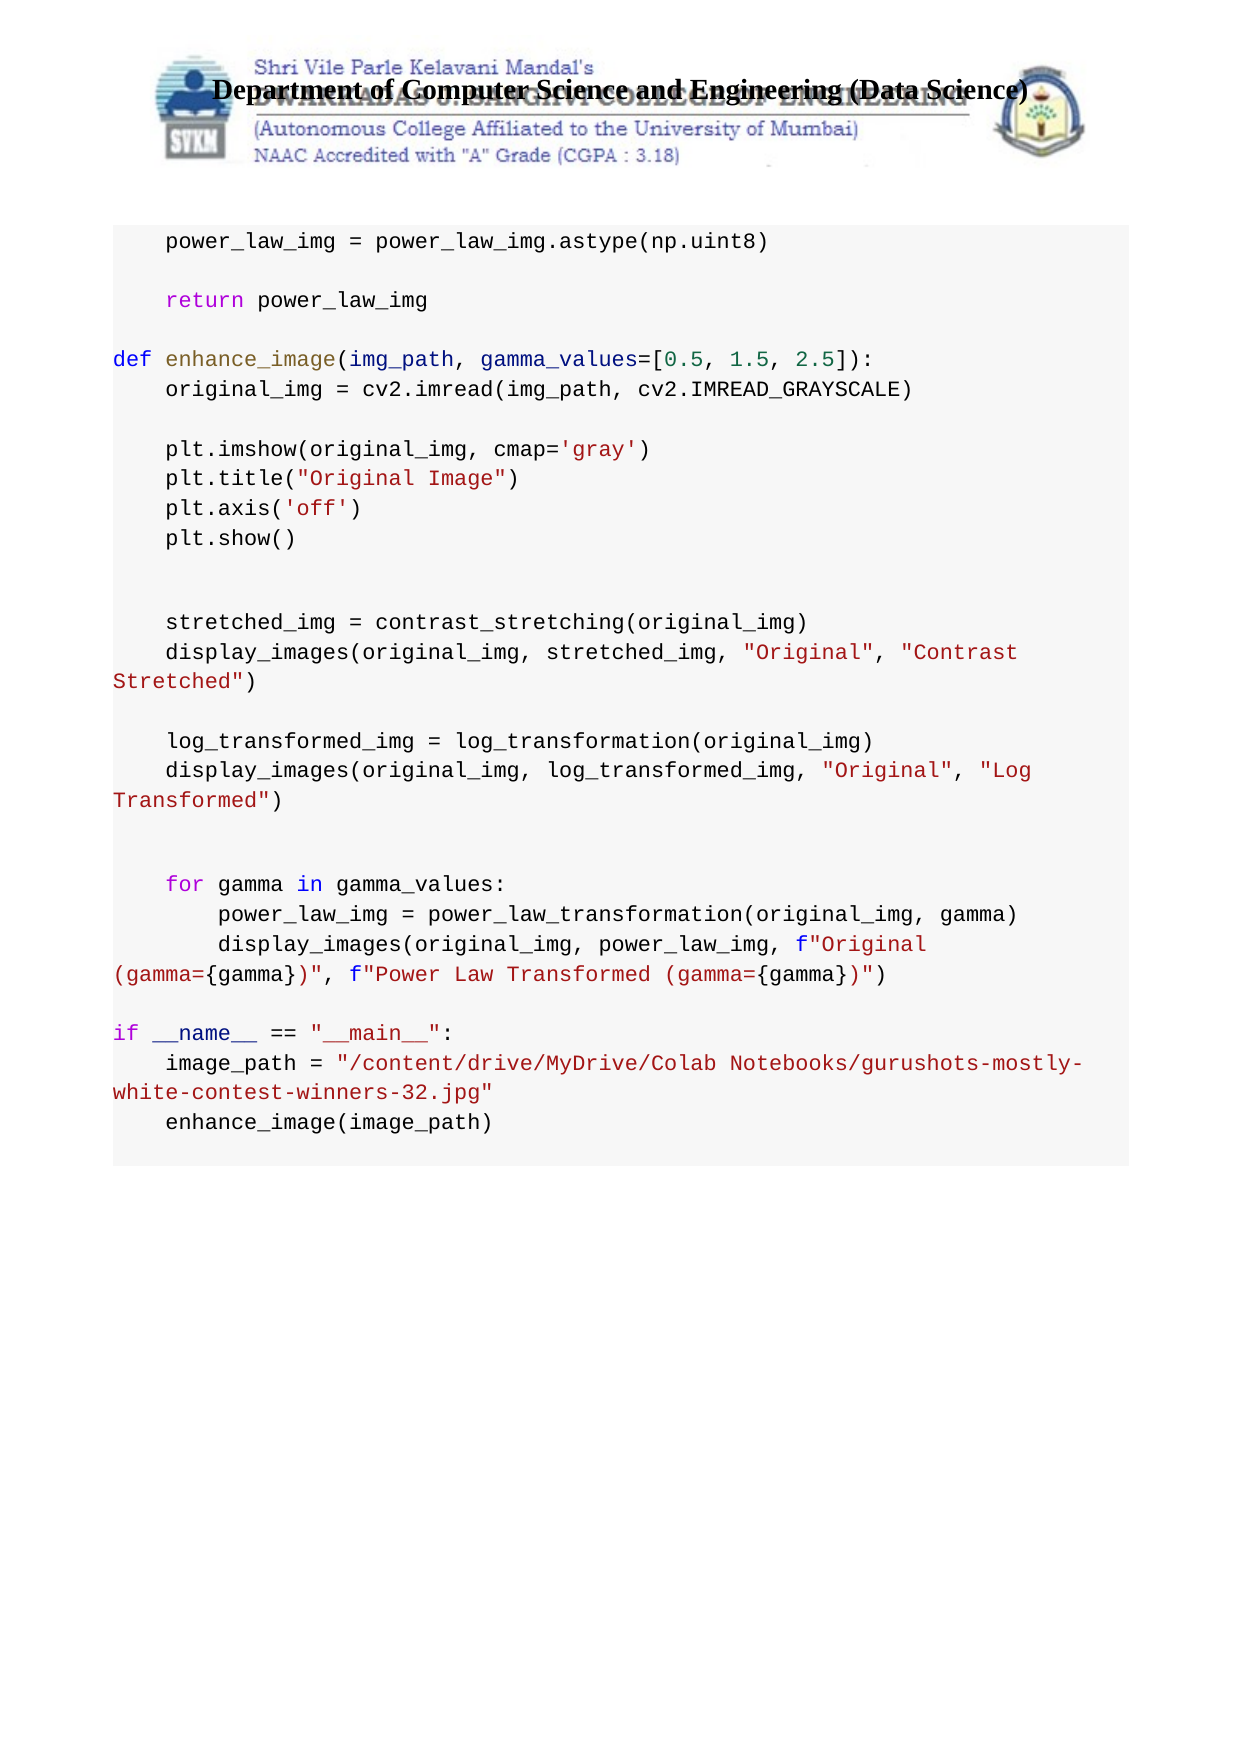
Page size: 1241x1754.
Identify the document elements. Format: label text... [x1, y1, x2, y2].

text display_images(original_img, log_transformed_img, "Original", "Log Transformed") [113, 755, 1129, 814]
text power_law_img = power_law_img.astype(np.uint8) [113, 225, 1129, 255]
text stretched_img = contrast_stretching(original_img) [113, 606, 1129, 636]
text log_transformed_img = log_transformation(original_img) [113, 725, 1129, 755]
text plt.show() [113, 522, 1129, 552]
text return power_law_img [113, 284, 1129, 314]
text display_images(original_img, stretched_img, "Original", "Contrast Stretched") [113, 636, 1129, 695]
text display_images(original_img, power_law_img, f"Original (gamma={gamma})", f"Power Law Transformed (gamma={gamma})") [113, 928, 1129, 987]
text image_path = "/content/drive/MyDrive/Colab Notebooks/gurushots-mostly-white-contest-winners-32.jpg" [113, 1047, 1129, 1106]
text plt.title("Original Image") [113, 462, 1129, 492]
text power_law_img = power_law_transformation(original_img, gamma) [113, 898, 1129, 928]
text for gamma in gamma_values: [113, 869, 1129, 898]
text original_img = cv2.imread(img_path, cv2.IMREAD_GRAYSCALE) [113, 373, 1129, 403]
text if __name__ == "__main__": [113, 1017, 1129, 1047]
picture [149, 35, 1090, 177]
text enhance_image(image_path) [113, 1106, 1129, 1136]
text def enhance_image(img_path, gamma_values=[0.5, 1.5, 2.5]): [113, 344, 1129, 373]
text plt.imshow(original_img, cmap='gray') [113, 433, 1129, 462]
text plt.axis('off') [113, 492, 1129, 522]
